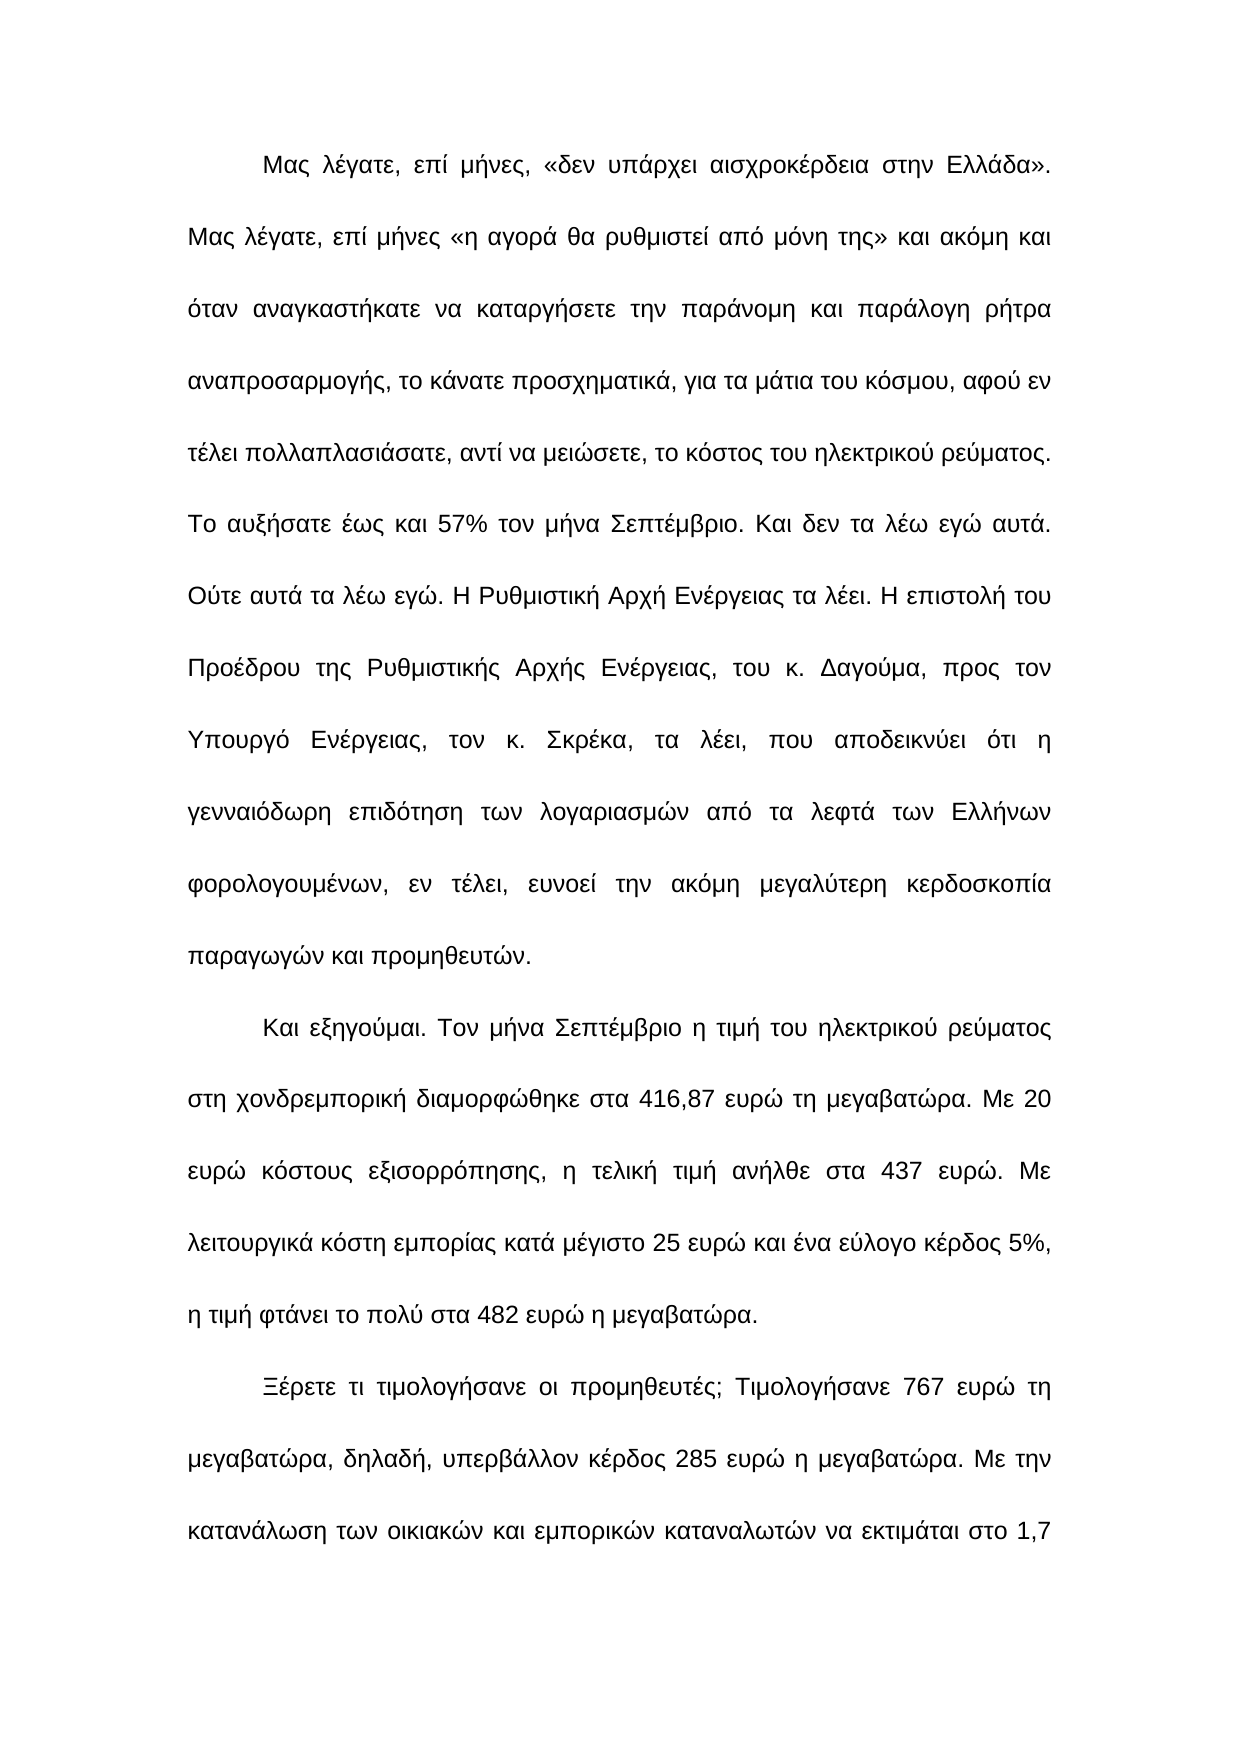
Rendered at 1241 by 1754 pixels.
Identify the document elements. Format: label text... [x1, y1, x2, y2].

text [187, 1372, 1053, 1544]
text Μας λέγατε, επί μήνες, «δεν υπάρχει αισχροκέρδεια στην Ελλάδα». Μας λέγατε, επί μήνες «η αγορά θα ρυθμιστεί από μόνη της» και ακόμη και όταν αναγκαστήκατε να καταργήσετε την παράνομη και παράλογη ρήτρα αναπροσαρμογής, το κάνατε προσχηματικά, για τα μάτια του κόσμου, αφού εν τέλει πολλαπλασιάσατε, αντί να μειώσετε, το κόστος του ηλεκτρικού ρεύματος. Το αυξήσατε έως και 57% τον μήνα Σεπτέμβριο. Και δεν τα λέω εγώ αυτά. Ούτε αυτά τα λέω εγώ. Η Ρυθμιστική Αρχή Ενέργειας τα λέει. Η επιστολή του Προέδρου της Ρυθμιστικής Αρχής Ενέργειας, του κ. Δαγούμα, προς τον Υπουργό Ενέργειας, τον κ. Σκρέκα, τα λέει, που αποδεικνύει ότι η γενναιόδωρη επιδότηση των λογαριασμών από τα λεφτά των Ελλήνων φορολογουμένων, εν τέλει, ευνοεί την ακόμη μεγαλύτερη κερδοσκοπία παραγωγών και προμηθευτών. [187, 150, 1053, 969]
text Και εξηγούμαι. Τον μήνα Σεπτέμβριο η τιμή του ηλεκτρικού ρεύματος στη χονδρεμπορική διαμορφώθηκε στα 416,87 ευρώ τη μεγαβατώρα. Με 20 ευρώ κόστους εξισορρόπησης, η τελική τιμή ανήλθε στα 437 ευρώ. Με λειτουργικά κόστη εμπορίας κατά μέγιστο 25 ευρώ και ένα εύλογο κέρδος 5%, η τιμή φτάνει το πολύ στα 482 ευρώ η μεγαβατώρα. [187, 1012, 1053, 1329]
